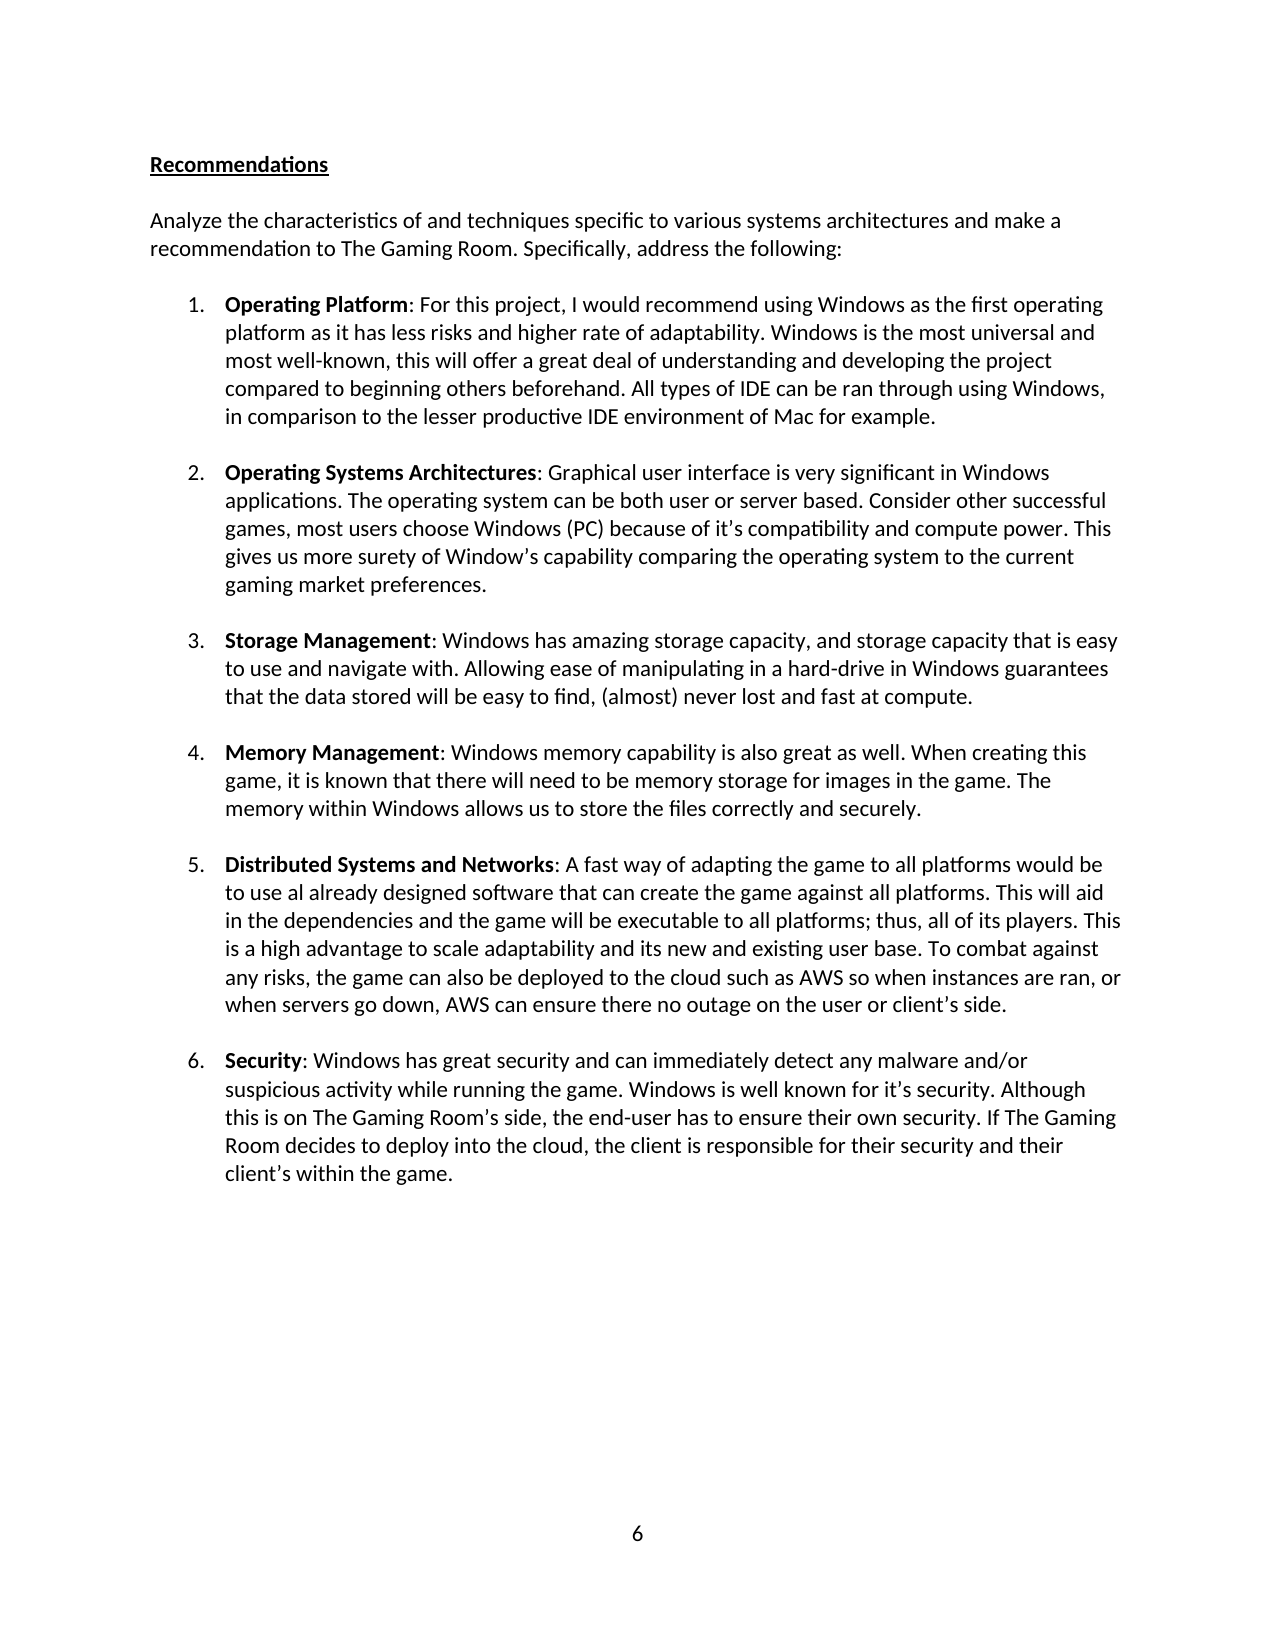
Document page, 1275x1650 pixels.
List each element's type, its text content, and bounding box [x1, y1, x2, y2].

subtitle Recommendations [150, 150, 1125, 178]
list Security: Windows has great security and can immediately detect any malware and/or suspicious activity while running the game. Windows is well known for it’s security. Although this is on The Gaming Room’s side, the end-user has to ensure their own security. If The Gaming Room decides to deploy into the cloud, the client is responsible for their security and their client’s within the game. [187, 1047, 1125, 1187]
list Operating Systems Architectures: Graphical user interface is very significant in Windows applications. The operating system can be both user or server based. Consider other successful games, most users choose Windows (PC) because of it’s compatibility and compute power. This gives us more surety of Window’s capability comparing the operating system to the current gaming market preferences. [187, 458, 1125, 598]
list Distributed Systems and Networks: A fast way of adapting the game to all platforms would be to use al already designed software that can create the game against all platforms. This will aid in the dependencies and the game will be executable to all platforms; thus, all of its players. This is a high advantage to scale adaptability and its new and existing user base. To combat against any risks, the game can also be deployed to the cloud such as AWS so when instances are ran, or when servers go down, AWS can ensure there no outage on the user or client’s side. [187, 851, 1125, 1019]
text Analyze the characteristics of and techniques specific to various systems architectures and make a recommendation to The Gaming Room. Specifically, address the following: [150, 206, 1125, 262]
list Memory Management: Windows memory capability is also great as well. When creating this game, it is known that there will need to be memory storage for images in the game. The memory within Windows allows us to store the files correctly and securely. [187, 738, 1125, 822]
list Operating Platform: For this project, I would recommend using Windows as the first operating platform as it has less risks and higher rate of adaptability. Windows is the most universal and most well-known, this will offer a great deal of understanding and developing the project compared to beginning others beforehand. All types of IDE can be ran through using Windows, in comparison to the lesser productive IDE environment of Mac for example. [187, 290, 1125, 430]
list Storage Management: Windows has amazing storage capacity, and storage capacity that is easy to use and navigate with. Allowing ease of manipulating in a hard-drive in Windows guarantees that the data stored will be easy to find, (almost) never lost and fast at compute. [187, 626, 1125, 710]
